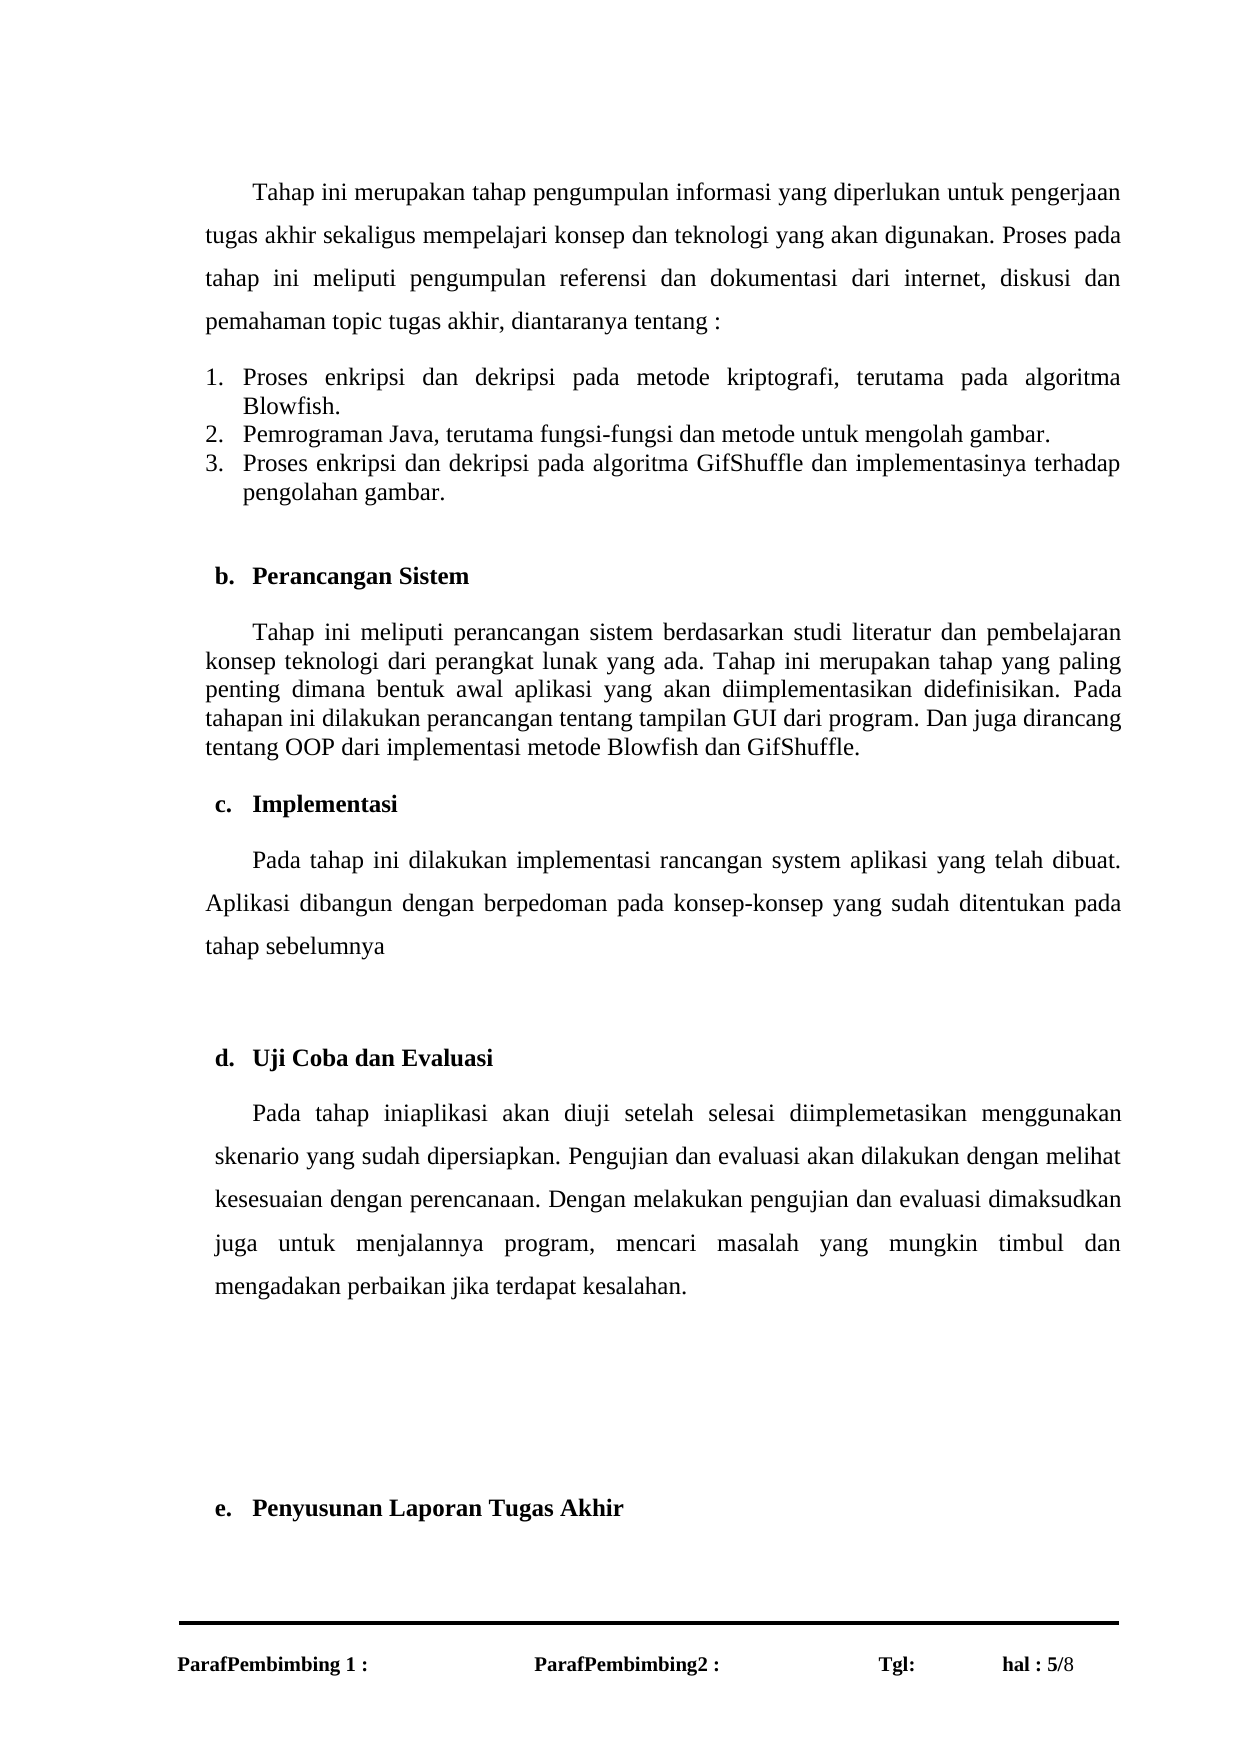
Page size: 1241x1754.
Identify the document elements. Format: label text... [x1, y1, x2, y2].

list Tahap ini meliputi perancangan sistem berdasarkan studi literatur dan pembelajaran konsep teknologi dari perangkat lunak yang ada. Tahap ini merupakan tahap yang paling penting dimana bentuk awal aplikasi yang akan diimplementasikan didefinisikan. Pada tahapan ini dilakukan perancangan tentang tampilan GUI dari program. Dan juga dirancang tentang OOP dari implementasi metode Blowfish dan GifShuffle. [205, 617, 1122, 761]
text Pada tahap ini dilakukan implementasi rancangan system aplikasi yang telah dibuat. Aplikasi dibangun dengan berpedoman pada konsep-konsep yang sudah ditentukan pada tahap sebelumnya [205, 845, 1122, 960]
list Perancangan Sistem [214, 561, 1122, 590]
list Implementasi [214, 789, 1122, 818]
list Penyusunan Laporan Tugas Akhir [214, 1493, 1122, 1522]
list Uji Coba dan Evaluasi [214, 1043, 1122, 1071]
list Proses enkripsi dan dekripsi pada metode kriptografi, terutama pada algoritma Blowfish. [205, 362, 1122, 419]
text Pada tahap iniaplikasi akan diuji setelah selesai diimplemetasikan menggunakan skenario yang sudah dipersiapkan. Pengujian dan evaluasi akan dilakukan dengan melihat kesesuaian dengan perencanaan. Dengan melakukan pengujian dan evaluasi dimaksudkan juga untuk menjalannya program, mencari masalah yang mungkin timbul dan mengadakan perbaikan jika terdapat kesalahan. [214, 1098, 1122, 1299]
list Pemrograman Java, terutama fungsi-fungsi dan metode untuk mengolah gambar. [205, 419, 1122, 448]
list Proses enkripsi dan dekripsi pada algoritma GifShuffle dan implementasinya terhadap pengolahan gambar. [205, 448, 1122, 506]
text Tahap ini merupakan tahap pengumpulan informasi yang diperlukan untuk pengerjaan tugas akhir sekaligus mempelajari konsep dan teknologi yang akan digunakan. Proses pada tahap ini meliputi pengumpulan referensi dan dokumentasi dari internet, diskusi dan pemahaman topic tugas akhir, diantaranya tentang : [205, 177, 1122, 335]
